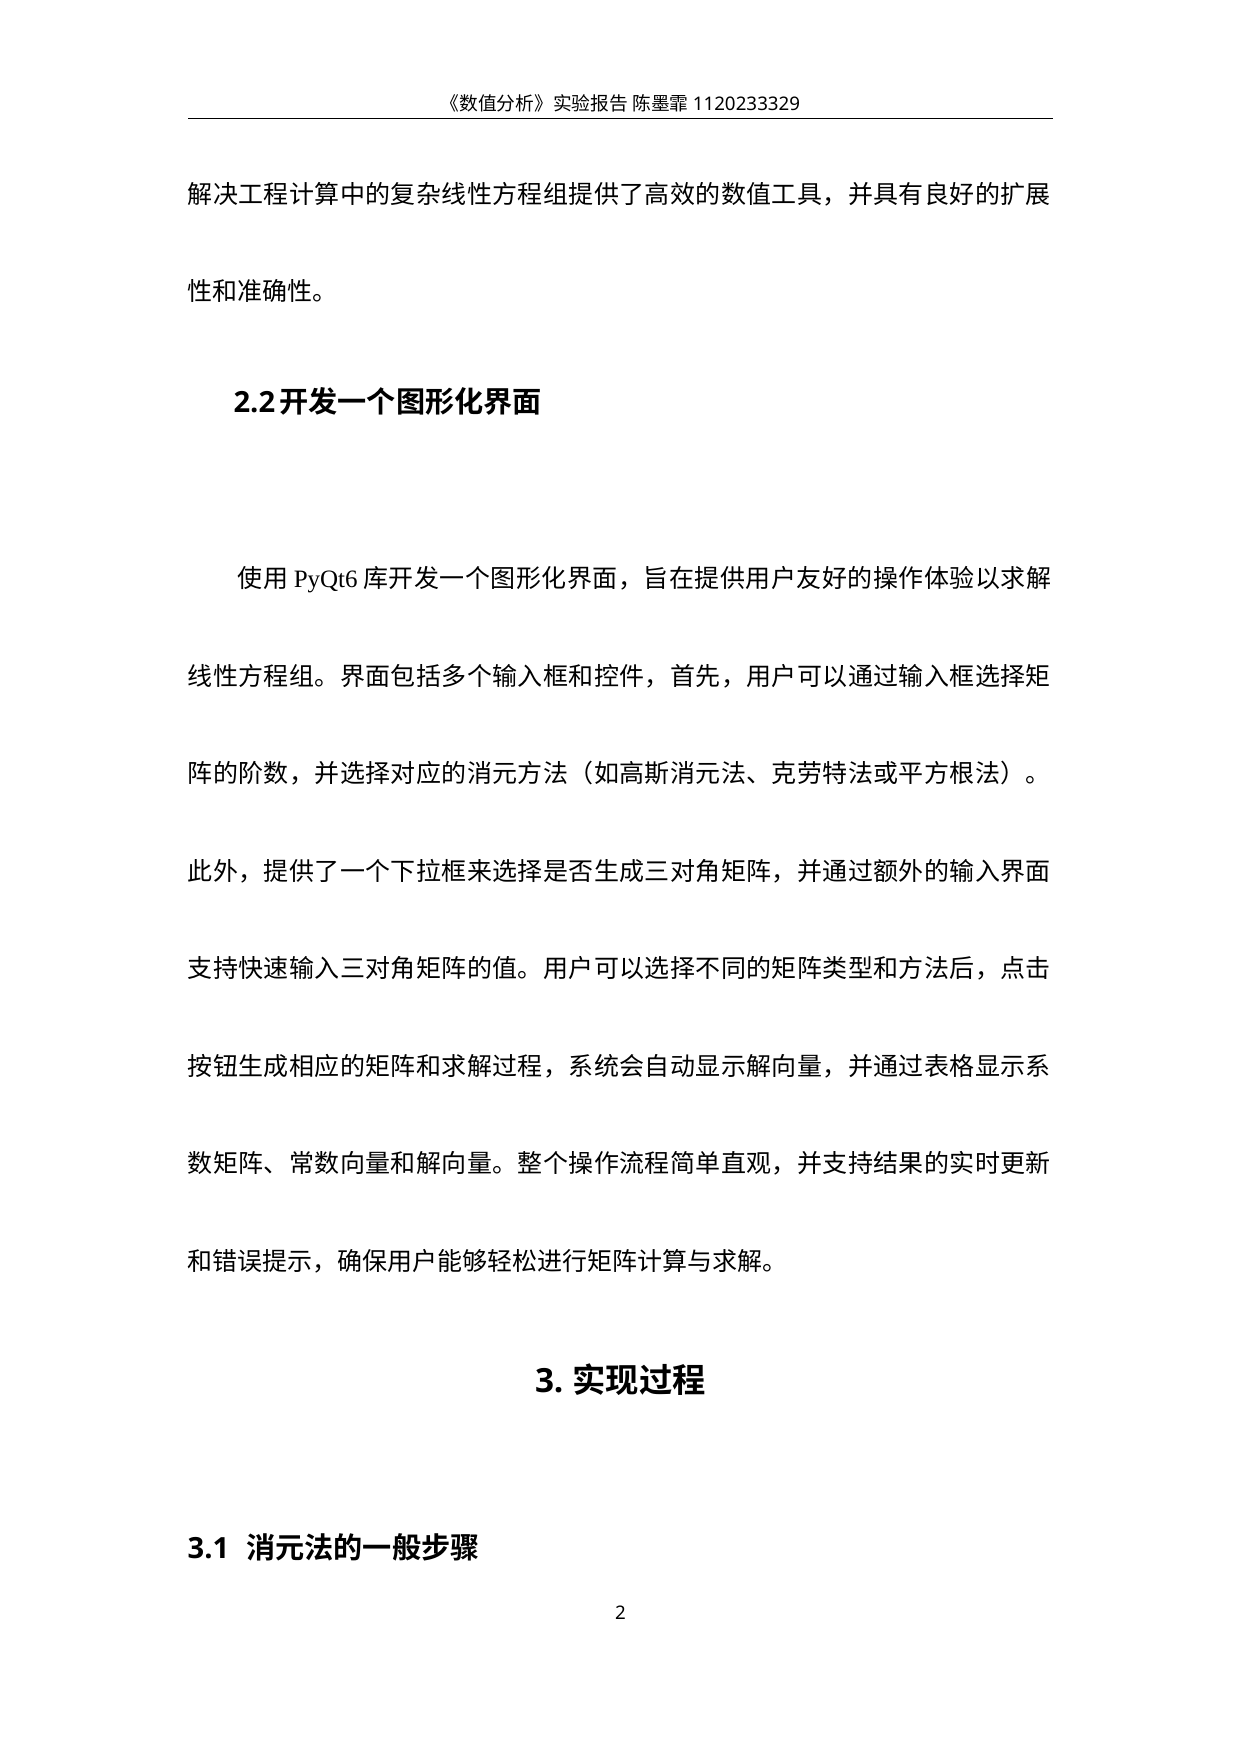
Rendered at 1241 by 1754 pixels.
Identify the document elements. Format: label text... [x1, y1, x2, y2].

subtitle 实现过程 [187, 1345, 1053, 1410]
subtitle 消元法的一般步骤 [187, 1513, 1053, 1578]
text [187, 160, 1053, 322]
text 使用PyQt6库开发一个图形化界面，旨在提供用户友好的操作体验以求解线性方程组。界面包括多个输入框和控件，首先，用户可以通过输入框选择矩阵的阶数，并选择对应的消元方法（如高斯消元法、克劳特法或平方根法）。此外，提供了一个下拉框来选择是否生成三对角矩阵，并通过额外的输入界面支持快速输入三对角矩阵的值。用户可以选择不同的矩阵类型和方法后，点击按钮生成相应的矩阵和求解过程，系统会自动显示解向量，并通过表格显示系数矩阵、常数向量和解向量。整个操作流程简单直观，并支持结果的实时更新和错误提示，确保用户能够轻松进行矩阵计算与求解。 [187, 544, 1053, 1292]
subtitle 开发一个图形化界面 [233, 367, 1053, 432]
